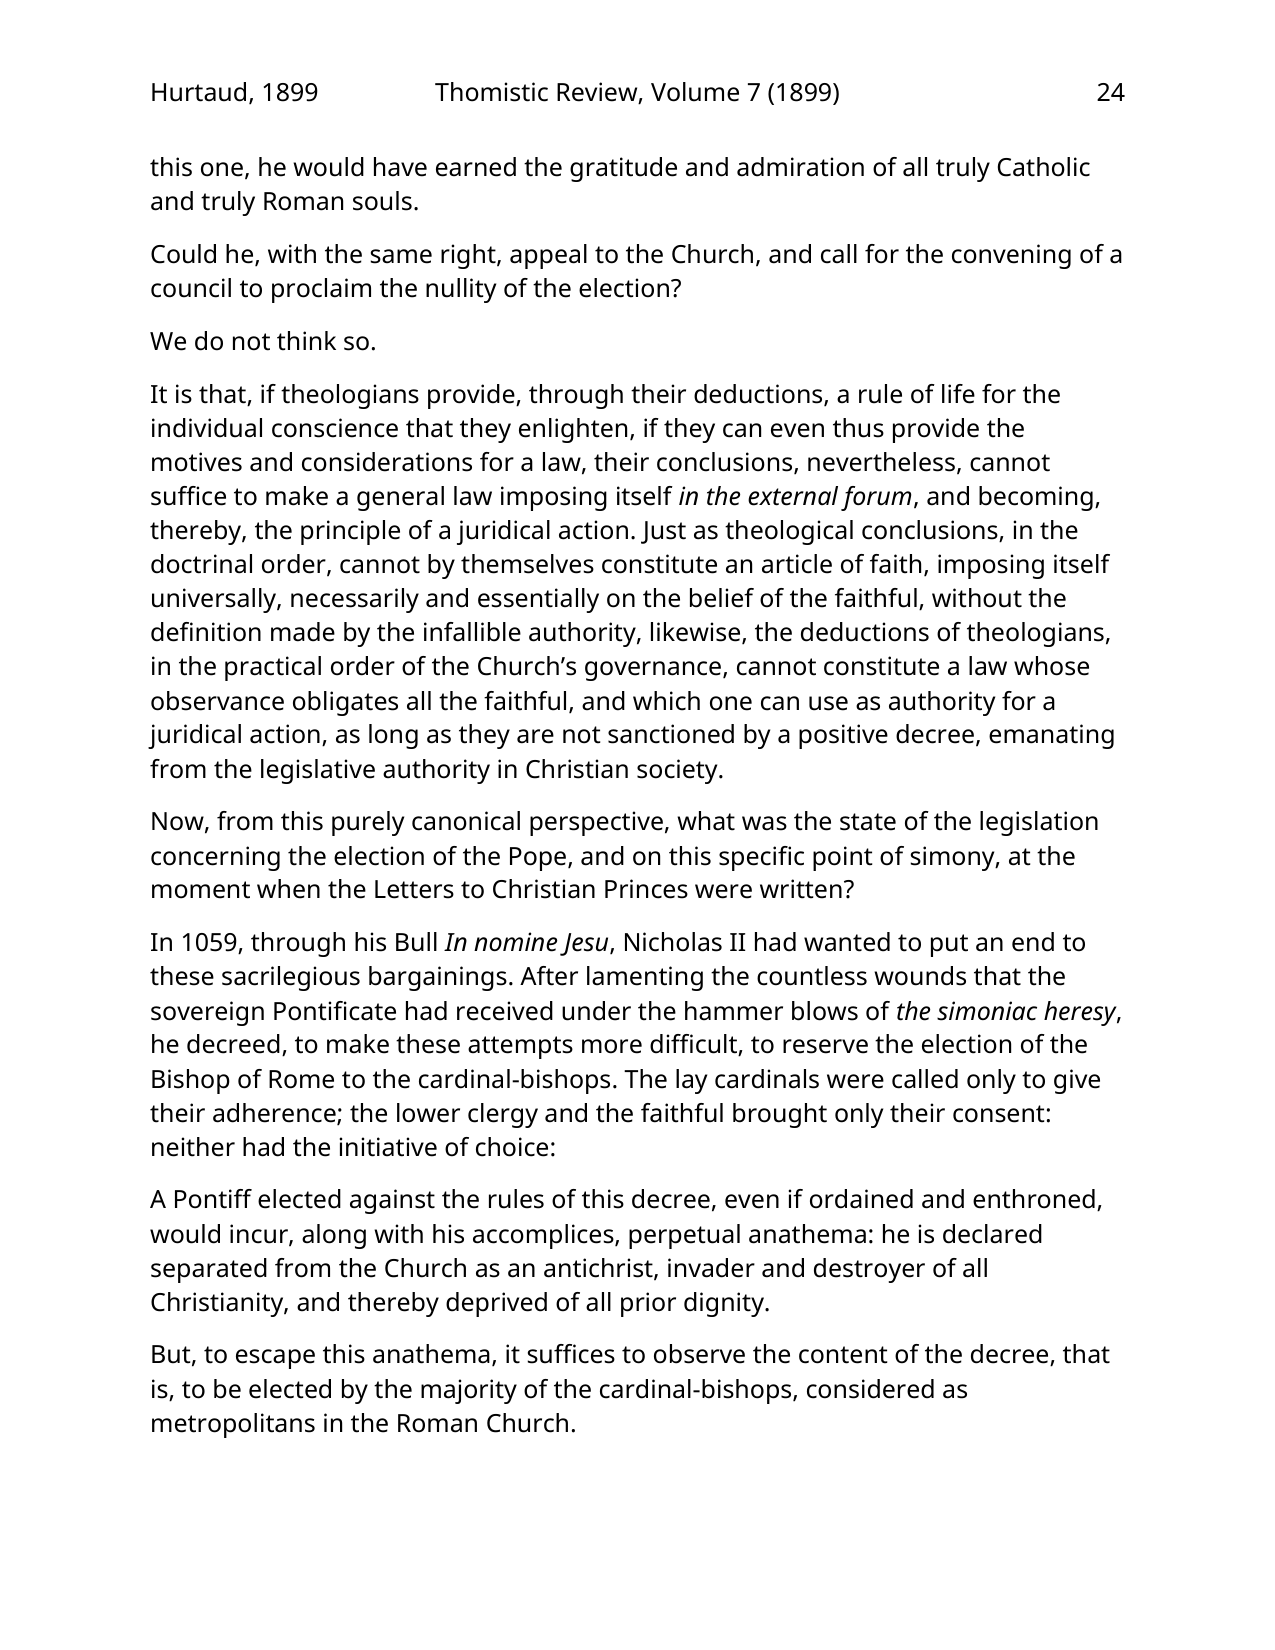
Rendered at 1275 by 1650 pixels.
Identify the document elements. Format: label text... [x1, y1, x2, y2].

text Now, from this purely canonical perspective, what was the state of the legislation concerning the election of the Pope, and on this specific point of simony, at the moment when the Letters to Christian Princes were written? [150, 804, 1125, 906]
text In 1059, through his Bull In nomine Jesu, Nicholas II had wanted to put an end to these sacrilegious bargainings. After lamenting the countless wounds that the sovereign Pontificate had received under the hammer blows of the simoniac heresy, he decreed, to make these attempts more difficult, to reserve the election of the Bishop of Rome to the cardinal-bishops. The lay cardinals were called only to give their adherence; the lower clergy and the faithful brought only their consent: neither had the initiative of choice: [150, 925, 1125, 1163]
text It is that, if theologians provide, through their deductions, a rule of life for the individual conscience that they enlighten, if they can even thus provide the motives and considerations for a law, their conclusions, nevertheless, cannot suffice to make a general law imposing itself in the external forum, and becoming, thereby, the principle of a juridical action. Just as theological conclusions, in the doctrinal order, cannot by themselves constitute an article of faith, imposing itself universally, necessarily and essentially on the belief of the faithful, without the definition made by the infallible authority, likewise, the deductions of theologians, in the practical order of the Church’s governance, cannot constitute a law whose observance obligates all the faithful, and which one can use as authority for a juridical action, as long as they are not sanctioned by a positive decree, emanating from the legislative authority in Christian society. [150, 377, 1125, 785]
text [150, 150, 1125, 218]
text But, to escape this anathema, it suffices to observe the content of the decree, that is, to be elected by the majority of the cardinal-bishops, considered as metropolitans in the Roman Church. [150, 1337, 1125, 1439]
text We do not think so. [150, 324, 1125, 358]
text A Pontiff elected against the rules of this decree, even if ordained and enthroned, would incur, along with his accomplices, perpetual anathema: he is declared separated from the Church as an antichrist, invader and destroyer of all Christianity, and thereby deprived of all prior dignity. [150, 1182, 1125, 1318]
text Could he, with the same right, appeal to the Church, and call for the convening of a council to proclaim the nullity of the election? [150, 237, 1125, 305]
